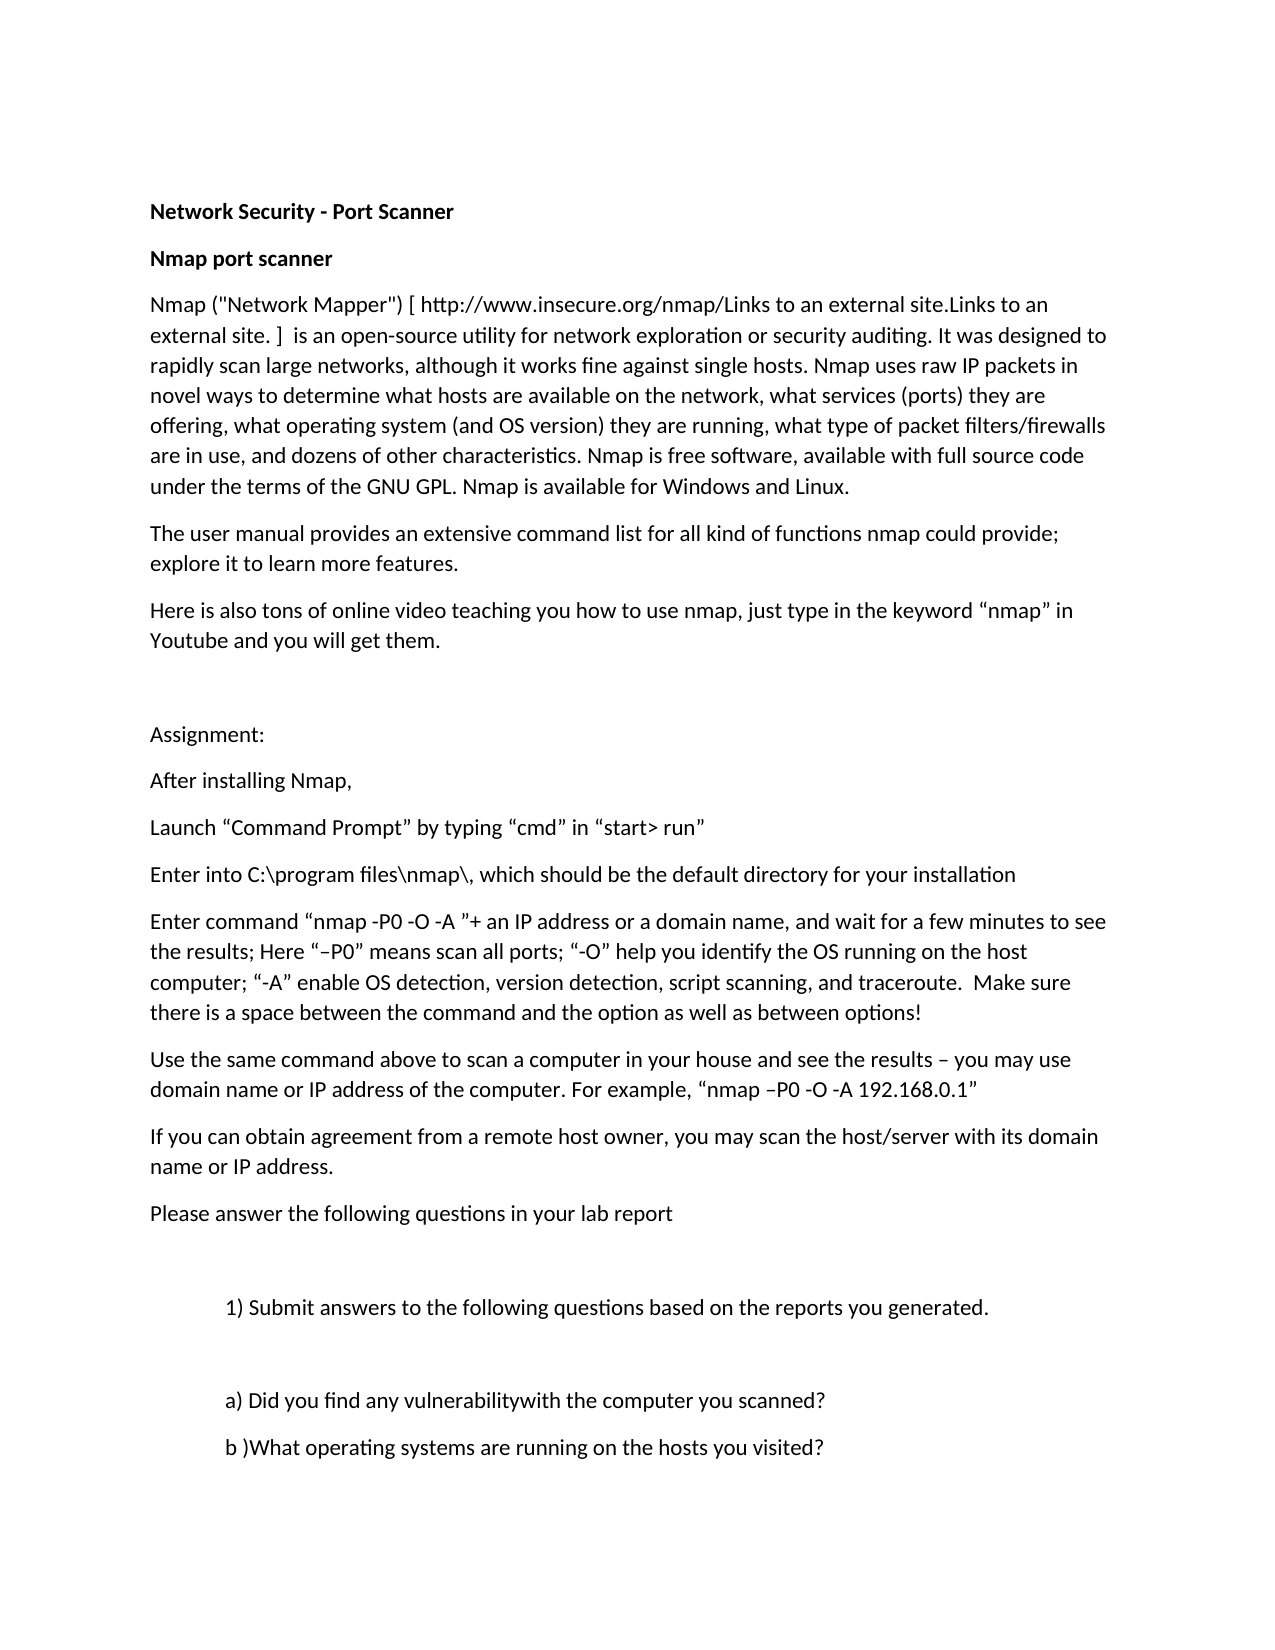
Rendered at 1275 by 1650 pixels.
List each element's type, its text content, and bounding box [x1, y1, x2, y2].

text b )What operating systems are running on the hosts you visited? [150, 1433, 1125, 1461]
text 1) Submit answers to the following questions based on the reports you generated. [150, 1293, 1125, 1321]
text Please answer the following questions in your lab report [150, 1199, 1125, 1227]
text a) Did you find any vulnerabilitywith the computer you scanned? [150, 1386, 1125, 1414]
text Nmap ("Network Mapper") [ http://www.insecure.org/nmap/Links to an external site.Links to an external site. ] is an open-source utility for network exploration or security auditing. It was designed to rapidly scan large networks, although it works fine against single hosts. Nmap uses raw IP packets in novel ways to determine what hosts are available on the network, what services (ports) they are offering, what operating system (and OS version) they are running, what type of packet filters/firewalls are in use, and dozens of other characteristics. Nmap is free software, available with full source code under the terms of the GNU GPL. Nmap is available for Windows and Linux. [150, 291, 1125, 500]
text Assignment: [150, 720, 1125, 748]
text Launch “Command Prompt” by typing “cmd” in “start> run” [150, 813, 1125, 842]
text After installing Nmap, [150, 767, 1125, 795]
text Enter command “nmap -P0 -O -A ”+ an IP address or a domain name, and wait for a few minutes to see the results; Here “–P0” means scan all ports; “-O” help you identify the OS running on the host computer; “-A” enable OS detection, version detection, script scanning, and traceroute. Make sure there is a space between the command and the option as well as between options! [150, 907, 1125, 1026]
text Use the same command above to scan a computer in your house and see the results – you may use domain name or IP address of the computer. For example, “nmap –P0 -O -A 192.168.0.1” [150, 1045, 1125, 1103]
text Here is also tons of online video teaching you how to use nmap, just type in the keyword “nmap” in Youtube and you will get them. [150, 596, 1125, 654]
text Enter into C:\program files\nmap\, which should be the default directory for your installation [150, 860, 1125, 888]
text The user manual provides an extensive command list for all kind of functions nmap could provide; explore it to learn more features. [150, 519, 1125, 577]
text If you can obtain agreement from a remote host owner, you may scan the host/server with its domain name or IP address. [150, 1122, 1125, 1180]
text Nmap port scanner [150, 244, 1125, 272]
text Network Security - Port Scanner [150, 197, 1125, 225]
